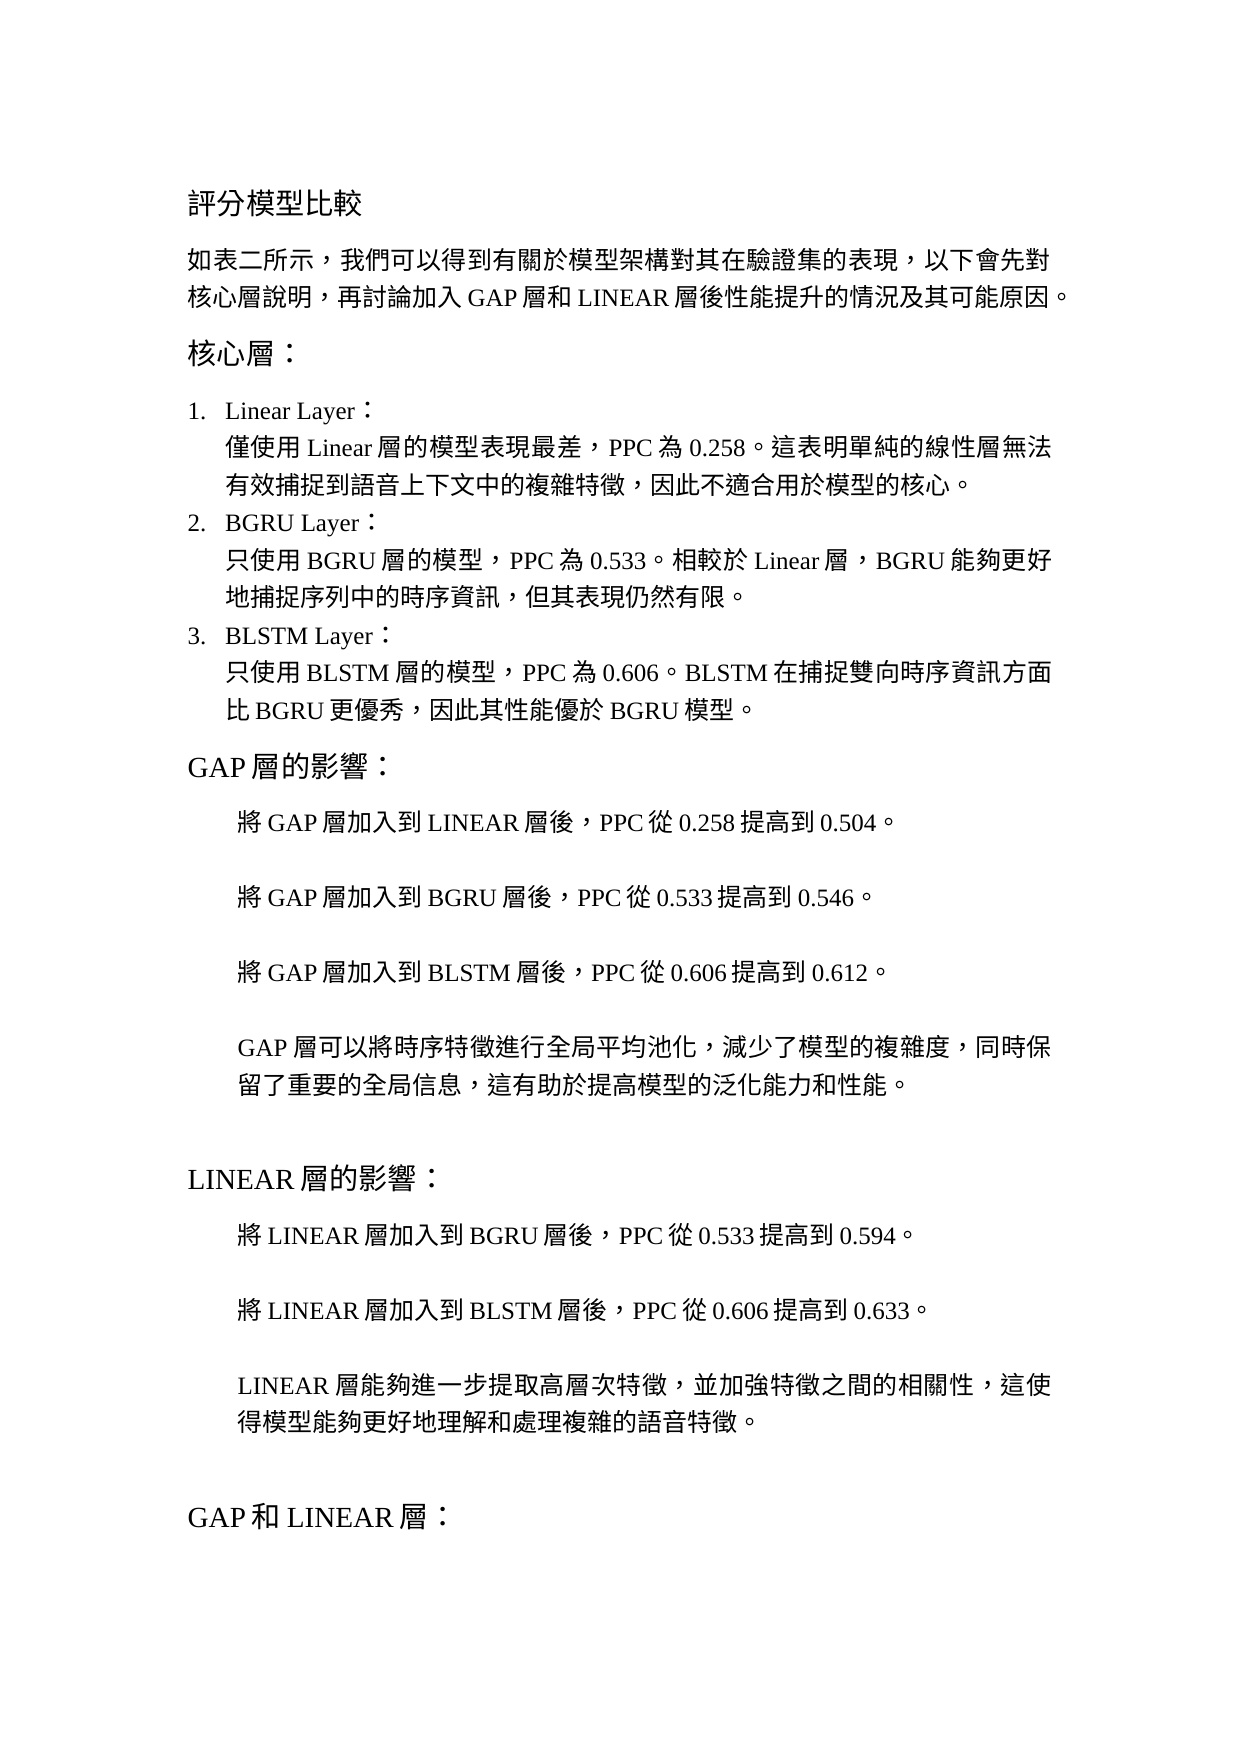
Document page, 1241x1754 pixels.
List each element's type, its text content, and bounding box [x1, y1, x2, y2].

text 核心層： [187, 314, 1053, 389]
text 評分模型比較 [187, 164, 1053, 239]
text 將GAP層加入到BGRU層後，PPC從0.533提高到0.546。 [237, 877, 1053, 914]
text 將LINEAR層加入到BLSTM層後，PPC從0.606提高到0.633。 [237, 1289, 1053, 1327]
text GAP層可以將時序特徵進行全局平均池化，減少了模型的複雜度，同時保留了重要的全局信息，這有助於提高模型的泛化能力和性能。 [237, 1027, 1053, 1102]
text 將GAP層加入到LINEAR層後，PPC從0.258提高到0.504。 [237, 802, 1053, 839]
text 將LINEAR層加入到BGRU層後，PPC從0.533提高到0.594。 [237, 1214, 1053, 1252]
list BLSTM Layer： [187, 614, 1053, 652]
text 只使用BLSTM層的模型，PPC為0.606。BLSTM在捕捉雙向時序資訊方面比BGRU更優秀，因此其性能優於BGRU模型。 [225, 652, 1053, 727]
text GAP和LINEAR層： [187, 1477, 1053, 1552]
list BGRU Layer： [187, 502, 1053, 539]
text 只使用BGRU層的模型，PPC為0.533。相較於Linear層，BGRU能夠更好地捕捉序列中的時序資訊，但其表現仍然有限。 [225, 539, 1053, 614]
text 如表二所示，我們可以得到有關於模型架構對其在驗證集的表現，以下會先對核心層說明，再討論加入GAP層和LINEAR層後性能提升的情況及其可能原因。 [187, 239, 1053, 314]
text LINEAR層的影響： [187, 1139, 1053, 1214]
text 將GAP層加入到BLSTM層後，PPC從0.606提高到0.612。 [237, 952, 1053, 989]
list Linear Layer： [187, 389, 1053, 427]
text LINEAR層能夠進一步提取高層次特徵，並加強特徵之間的相關性，這使得模型能夠更好地理解和處理複雜的語音特徵。 [237, 1364, 1053, 1439]
text 僅使用Linear層的模型表現最差，PPC為0.258。這表明單純的線性層無法有效捕捉到語音上下文中的複雜特徵，因此不適合用於模型的核心。 [225, 427, 1053, 502]
text GAP層的影響： [187, 727, 1053, 802]
